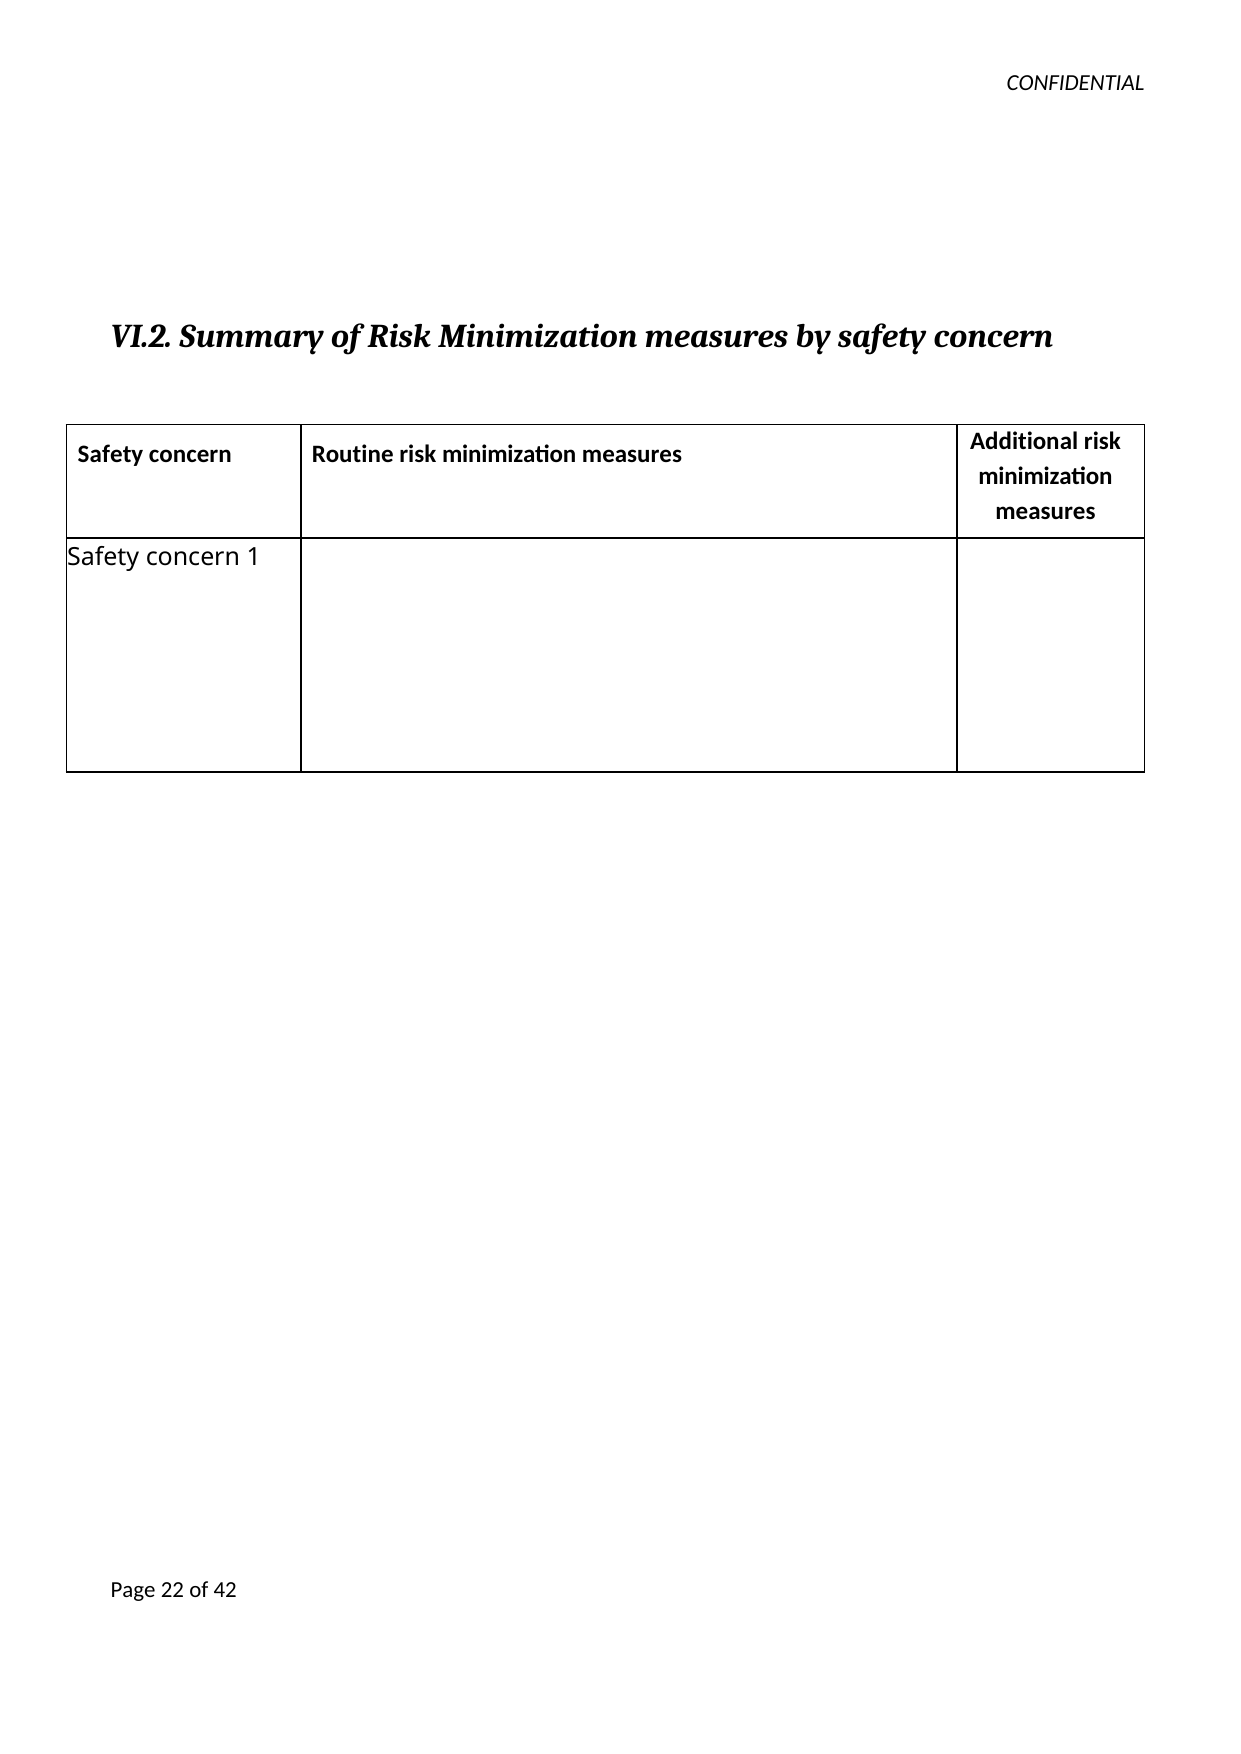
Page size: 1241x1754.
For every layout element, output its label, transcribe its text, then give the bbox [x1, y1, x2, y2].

subtitle VI.2. Summary of Risk Minimization measures by safety concern [110, 318, 1144, 356]
table_cell [958, 539, 1144, 771]
table_cell [302, 539, 956, 771]
table_header Routine risk minimization measures [302, 425, 956, 537]
table_header Safety concern [67, 425, 300, 537]
table_cell Safety concern 1 [67, 539, 300, 771]
table_header Additional risk minimization measures [958, 425, 1144, 537]
